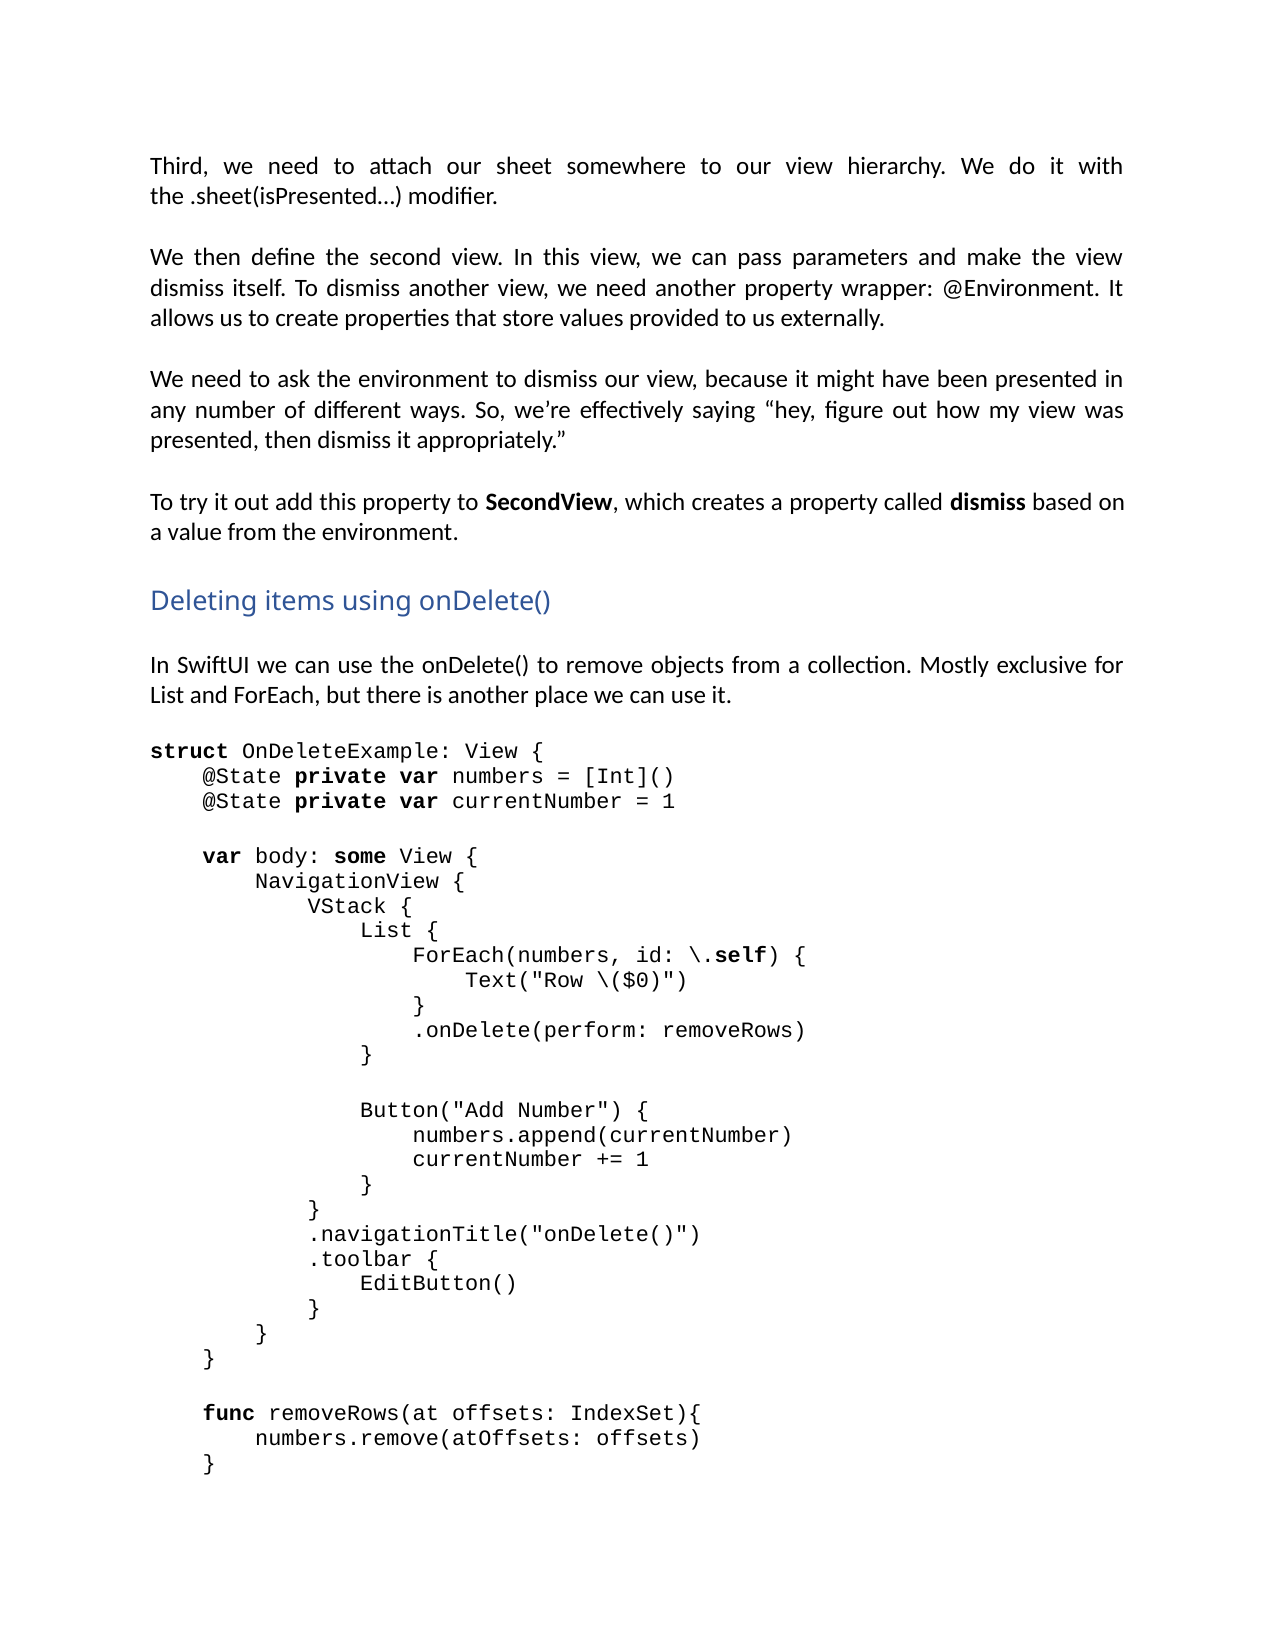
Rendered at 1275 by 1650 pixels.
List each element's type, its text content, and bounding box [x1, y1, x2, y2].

text var body: some View { [150, 845, 1125, 870]
text In SwiftUI we can use the onDelete() to remove objects from a collection. Mostly exclusive for List and ForEach, but there is another place we can use it. [150, 649, 1125, 710]
text currentNumber += 1 [150, 1148, 1125, 1173]
text VStack { [150, 895, 1125, 920]
text ForEach(numbers, id: \.self) { [150, 944, 1125, 969]
text We need to ask the environment to dismiss our view, because it might have been presented in any number of different ways. So, we’re effectively saying “hey, figure out how my view was presented, then dismiss it appropriately.” [150, 364, 1125, 455]
text } [150, 1297, 1125, 1322]
text EditButton() [150, 1272, 1125, 1297]
text numbers.append(currentNumber) [150, 1124, 1125, 1148]
text } [150, 1452, 1125, 1477]
text We then define the second view. In this view, we can pass parameters and make the view dismiss itself. To dismiss another view, we need another property wrapper: @Environment. It allows us to create properties that store values provided to us externally. [150, 242, 1125, 333]
text List { [150, 920, 1125, 944]
text .toolbar { [150, 1248, 1125, 1272]
text } [150, 1044, 1125, 1068]
text NavigationView { [150, 870, 1125, 895]
text } [150, 1347, 1125, 1372]
text Third, we need to attach our sheet somewhere to our view hierarchy. We do it with the .sheet(isPresented…) modifier. [150, 150, 1125, 211]
text .onDelete(perform: removeRows) [150, 1019, 1125, 1044]
text } [150, 1173, 1125, 1198]
text To try it out add this property to SecondView, which creates a property called dismiss based on a value from the environment. [150, 486, 1125, 547]
text Button("Add Number") { [150, 1099, 1125, 1124]
subtitle Deleting items using onDelete() [150, 581, 1125, 618]
text @State private var currentNumber = 1 [150, 790, 1125, 815]
text struct OnDeleteExample: View { [150, 740, 1125, 765]
text } [150, 1322, 1125, 1347]
text func removeRows(at offsets: IndexSet){ [150, 1402, 1125, 1427]
text Text("Row \($0)") [150, 969, 1125, 994]
text } [150, 1198, 1125, 1223]
text } [150, 994, 1125, 1019]
text numbers.remove(atOffsets: offsets) [150, 1427, 1125, 1452]
text @State private var numbers = [Int]() [150, 765, 1125, 790]
text .navigationTitle("onDelete()") [150, 1223, 1125, 1248]
